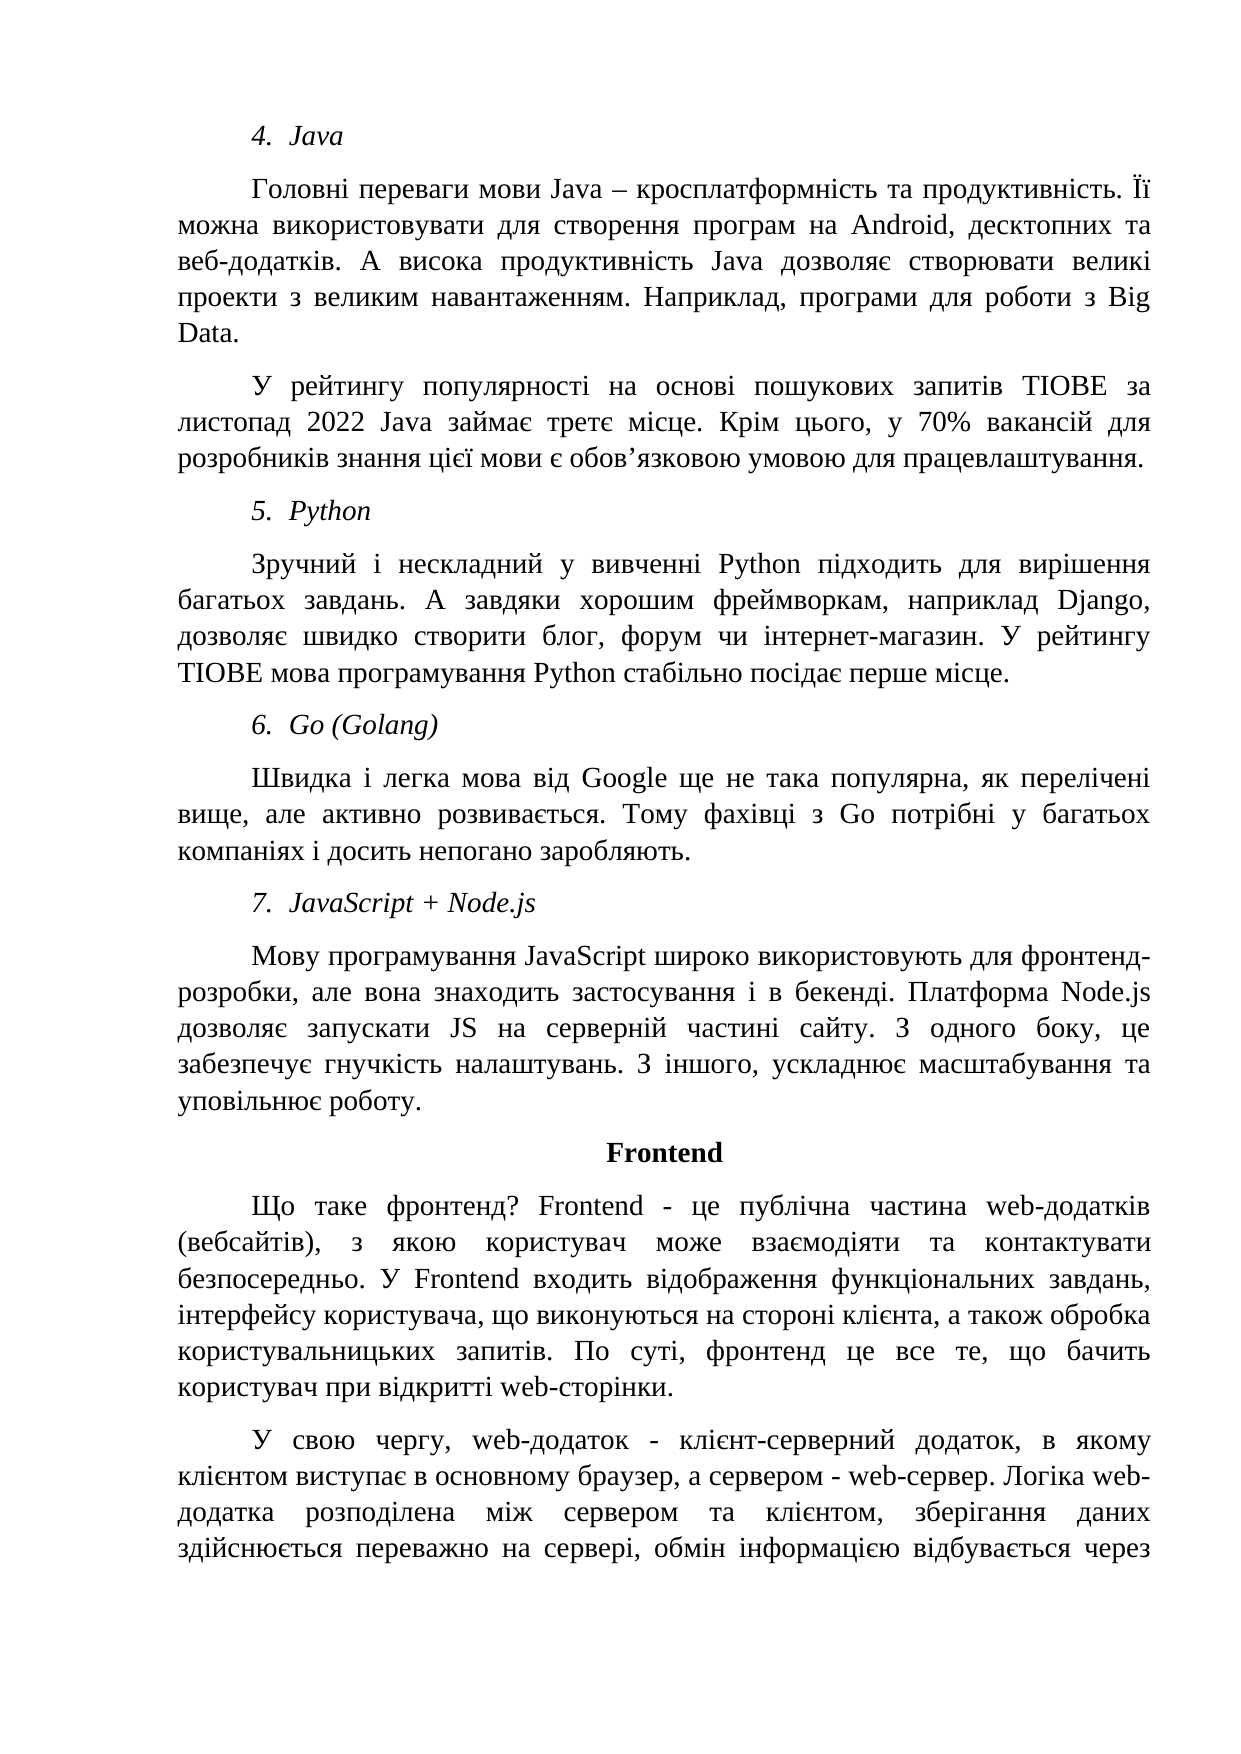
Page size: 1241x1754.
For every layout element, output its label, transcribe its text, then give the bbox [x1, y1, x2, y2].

text Головні переваги мови Java – кросплатформність та продуктивність. Її можна використовувати для створення програм на Android, десктопних та веб-додатків. А висока продуктивність Java дозволяє створювати великі проекти з великим навантаженням. Наприклад, програми для роботи з Big Data. [177, 171, 1152, 349]
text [177, 1422, 1152, 1564]
list Go (Golang) [251, 707, 1152, 741]
text Frontend [177, 1136, 1152, 1169]
list Python [251, 493, 1152, 527]
text Що таке фронтенд? Frontend - це публічна частина web-додатків (вебсайтів), з якою користувач може взаємодіяти та контактувати безпосередньо. У Frontend входить відображення функціональних завдань, інтерфейсу користувача, що виконуються на стороні клієнта, а також обробка користувальницьких запитів. По суті, фронтенд це все те, що бачить користувач при відкритті web-сторінки. [177, 1188, 1152, 1403]
list Java [251, 118, 1152, 152]
text Зручний і нескладний у вивченні Python підходить для вирішення багатьох завдань. А завдяки хорошим фреймворкам, наприклад Django, дозволяє швидко створити блог, форум чи інтернет-магазин. У рейтингу TIOBE мова програмування Python стабільно посідає перше місце. [177, 546, 1152, 688]
list JavaScript + Node.js [251, 885, 1152, 919]
text У рейтингу популярності на основі пошукових запитів TIOBE за листопад 2022 Java займає третє місце. Крім цього, у 70% вакансій для розробників знання цієї мови є обов’язковою умовою для працевлаштування. [177, 368, 1152, 474]
text Швидка і легка мова від Google ще не така популярна, як перелічені вище, але активно розвивається. Тому фахівці з Go потрібні у багатьох компаніях і досить непогано заробляють. [177, 760, 1152, 866]
text Мову програмування JavaScript широко використовують для фронтенд-розробки, але вона знаходить застосування і в бекенді. Платформа Node.js дозволяє запускати JS на серверній частині сайту. З одного боку, це забезпечує гнучкість налаштувань. З іншого, ускладнює масштабування та уповільнює роботу. [177, 938, 1152, 1116]
